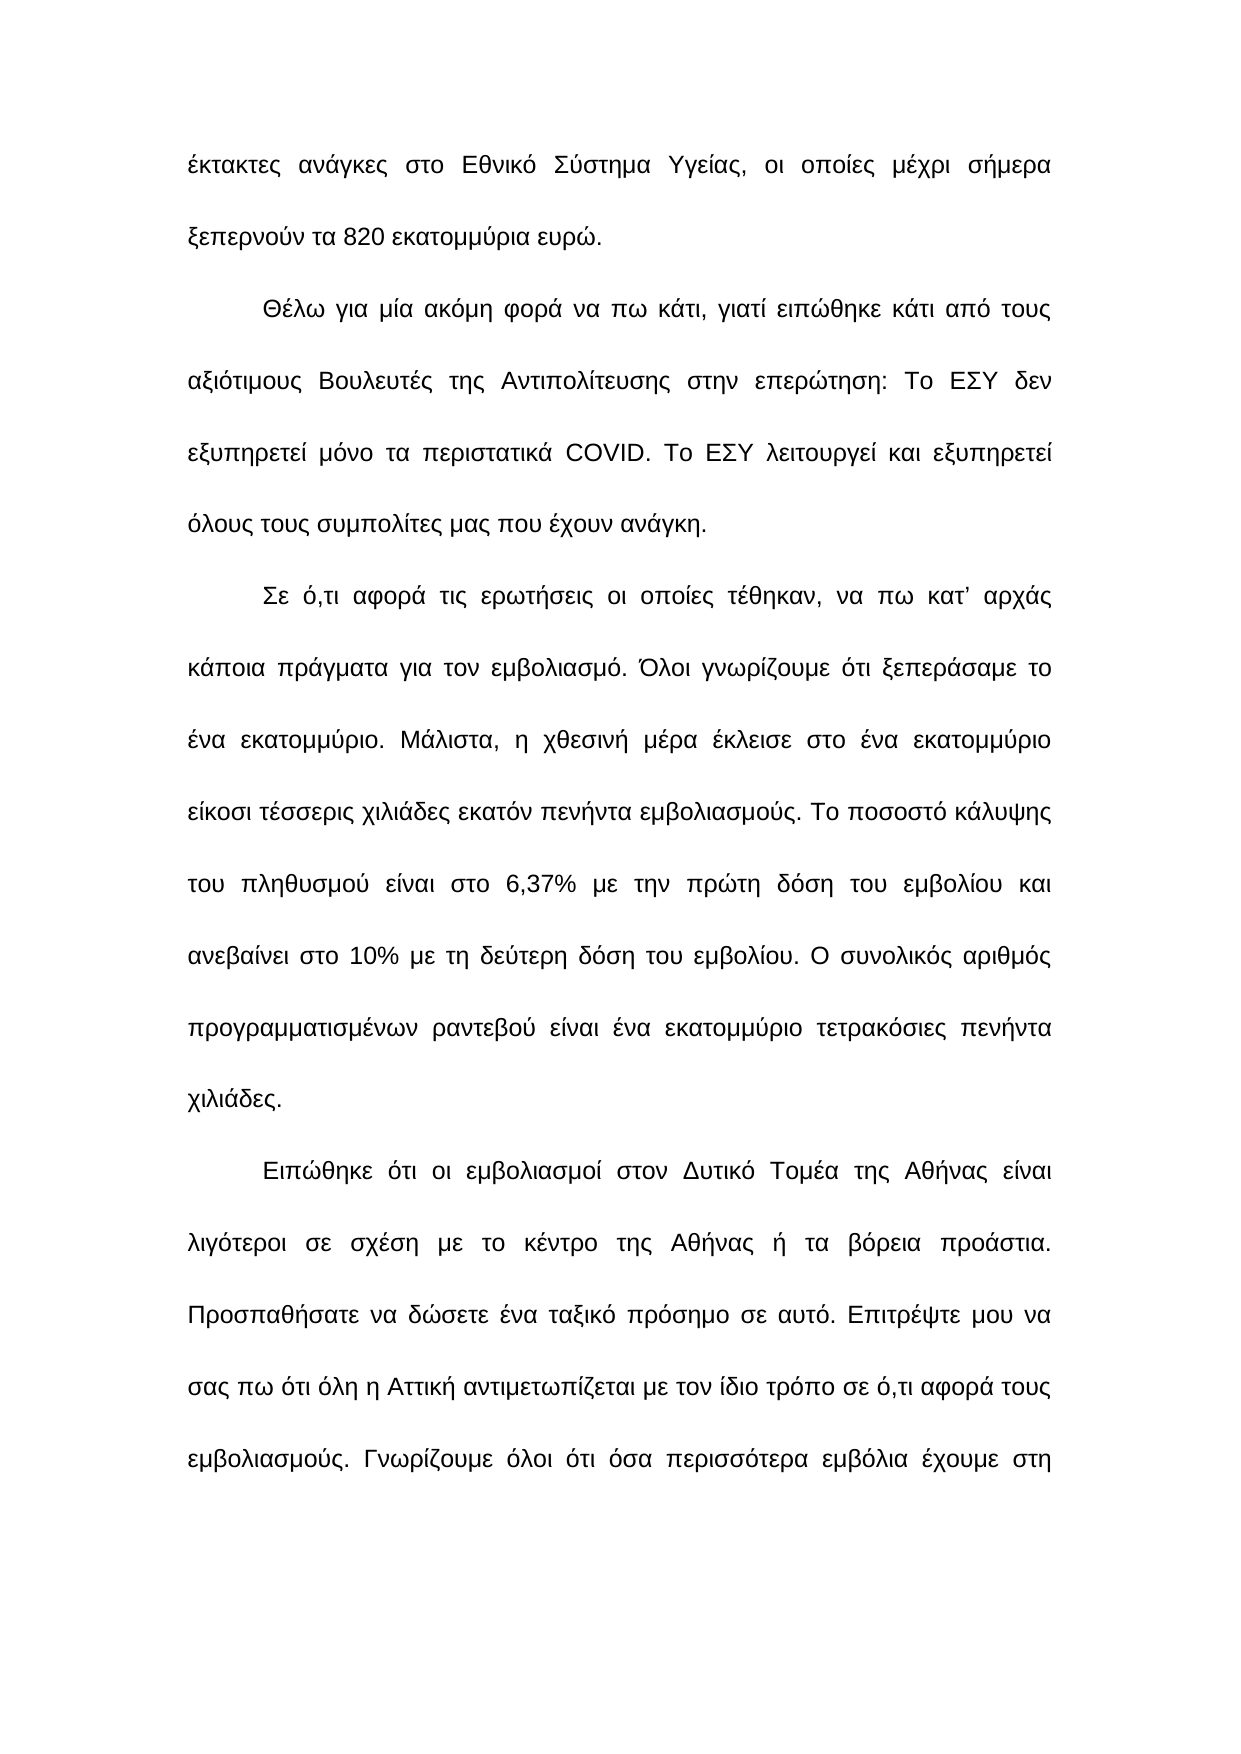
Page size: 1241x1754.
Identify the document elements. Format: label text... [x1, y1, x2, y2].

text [187, 150, 1053, 251]
text Σε ό,τι αφορά τις ερωτήσεις οι οποίες τέθηκαν, να πω κατ’ αρχάς κάποια πράγματα για τον εμβολιασμό. Όλοι γνωρίζουμε ότι ξεπεράσαμε το ένα εκατομμύριο. Μάλιστα, η χθεσινή μέρα έκλεισε στο ένα εκατομμύριο είκοσι τέσσερις χιλιάδες εκατόν πενήντα εμβολιασμούς. Το ποσοστό κάλυψης του πληθυσμού είναι στο 6,37% με την πρώτη δόση του εμβολίου και ανεβαίνει στο 10% με τη δεύτερη δόση του εμβολίου. Ο συνολικός αριθμός προγραμματισμένων ραντεβού είναι ένα εκατομμύριο τετρακόσιες πενήντα χιλιάδες. [187, 881, 1053, 1113]
text Θέλω για μία ακόμη φορά να πω κάτι, γιατί ειπώθηκε κάτι από τους αξιότιμους Βουλευτές της Αντιπολίτευσης στην επερώτηση: Το ΕΣΥ δεν εξυπηρετεί μόνο τα περιστατικά COVID. Το ΕΣΥ λειτουργεί και εξυπηρετεί όλους τους συμπολίτες μας που έχουν ανάγκη. [187, 294, 1053, 538]
text Σε ό,τι αφορά τις ερωτήσεις οι οποίες τέθηκαν, να πω κατ’ αρχάς κάποια πράγματα για τον εμβολιασμό. Όλοι γνωρίζουμε ότι ξεπεράσαμε το ένα εκατομμύριο. Μάλιστα, η χθεσινή μέρα έκλεισε στο ένα εκατομμύριο είκοσι τέσσερις χιλιάδες εκατόν πενήντα εμβολιασμούς. Το ποσοστό κάλυψης του πληθυσμού είναι στο 6,37% με την πρώτη δόση του εμβολίου και ανεβαίνει στο 10% με τη δεύτερη δόση του εμβολίου. Ο συνολικός αριθμός προγραμματισμένων ραντεβού είναι ένα εκατομμύριο τετρακόσιες πενήντα χιλιάδες. [187, 581, 1053, 879]
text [187, 1251, 1053, 1472]
